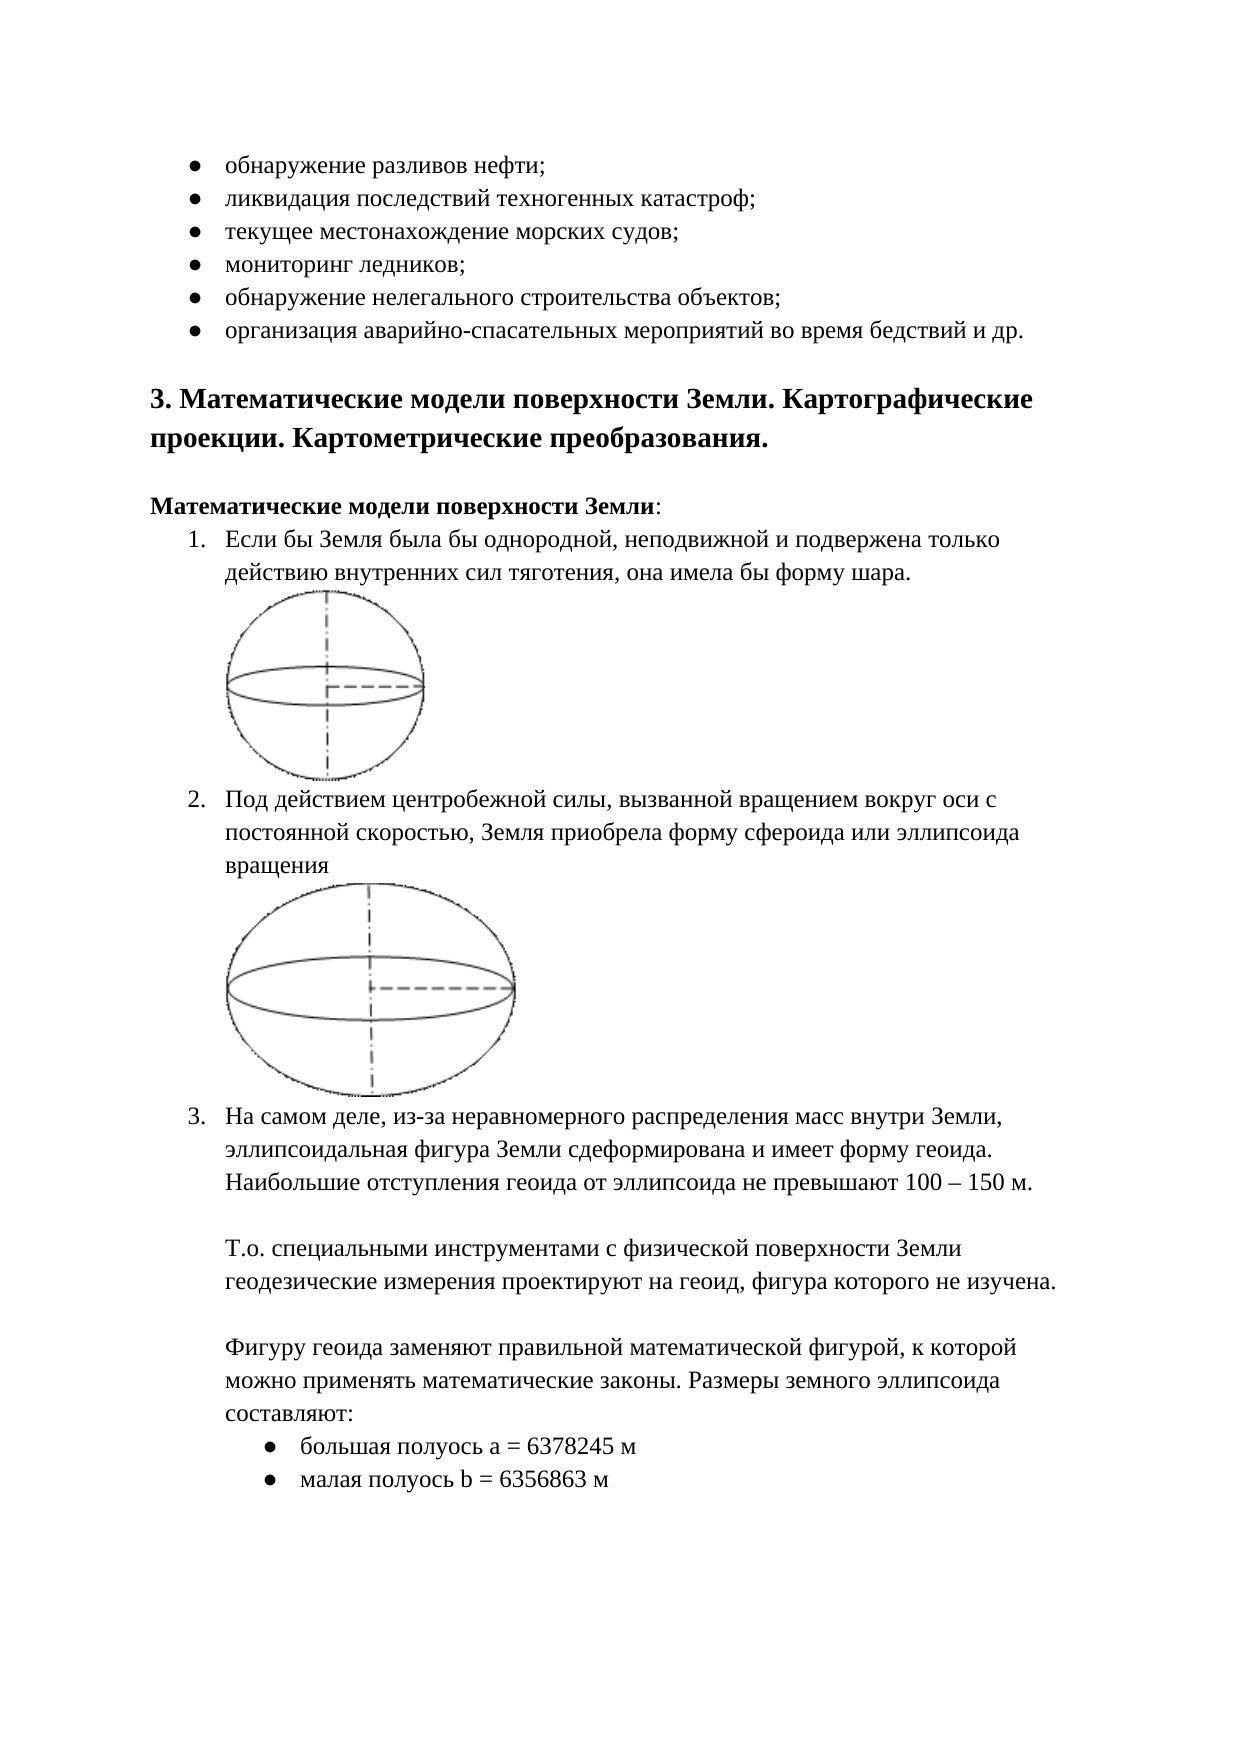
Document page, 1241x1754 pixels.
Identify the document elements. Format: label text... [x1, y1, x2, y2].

list ликвидация последствий техногенных катастроф; [187, 183, 1090, 212]
subtitle 3. Математические модели поверхности Земли. Картографические проекции. Картометрические преобразования. [150, 381, 1090, 453]
list малая полуось b = 6356863 м [262, 1464, 1090, 1493]
list текущее местонахождение морских судов; [187, 216, 1090, 245]
list Если бы Земля была бы однородной, неподвижной и подвержена только действию внутренних сил тяготения, она имела бы форму шара. [187, 524, 1090, 781]
list обнаружение разливов нефти; [187, 150, 1090, 179]
list большая полуось а = 6378245 м [262, 1431, 1090, 1460]
picture [225, 883, 516, 1097]
text Т.о. специальными инструментами с физической поверхности Земли геодезические измерения проектируют на геоид, фигура которого не изучена. Фигуру геоида заменяют правильной математической фигурой, к которой можно применять математические законы. Размеры земного эллипсоида составляют: [225, 1200, 1090, 1427]
list На самом деле, из-за неравномерного распределения масс внутри Земли, эллипсоидальная фигура Земли сдеформирована и имеет форму геоида. Наибольшие отступления геоида от эллипсоида не превышают 100 – 150 м. [187, 1101, 1090, 1196]
list организация аварийно-спасательных мероприятий во время бедствий и др. [187, 315, 1090, 344]
picture [225, 590, 426, 781]
list Под действием центробежной силы, вызванной вращением вокруг оси с постоянной скоростью, Земля приобрела форму сфероида или эллипсоида вращения [187, 784, 1090, 1097]
list мониторинг ледников; [187, 249, 1090, 278]
text Математические модели поверхности Земли: [150, 491, 1090, 520]
list обнаружение нелегального строительства объектов; [187, 282, 1090, 311]
